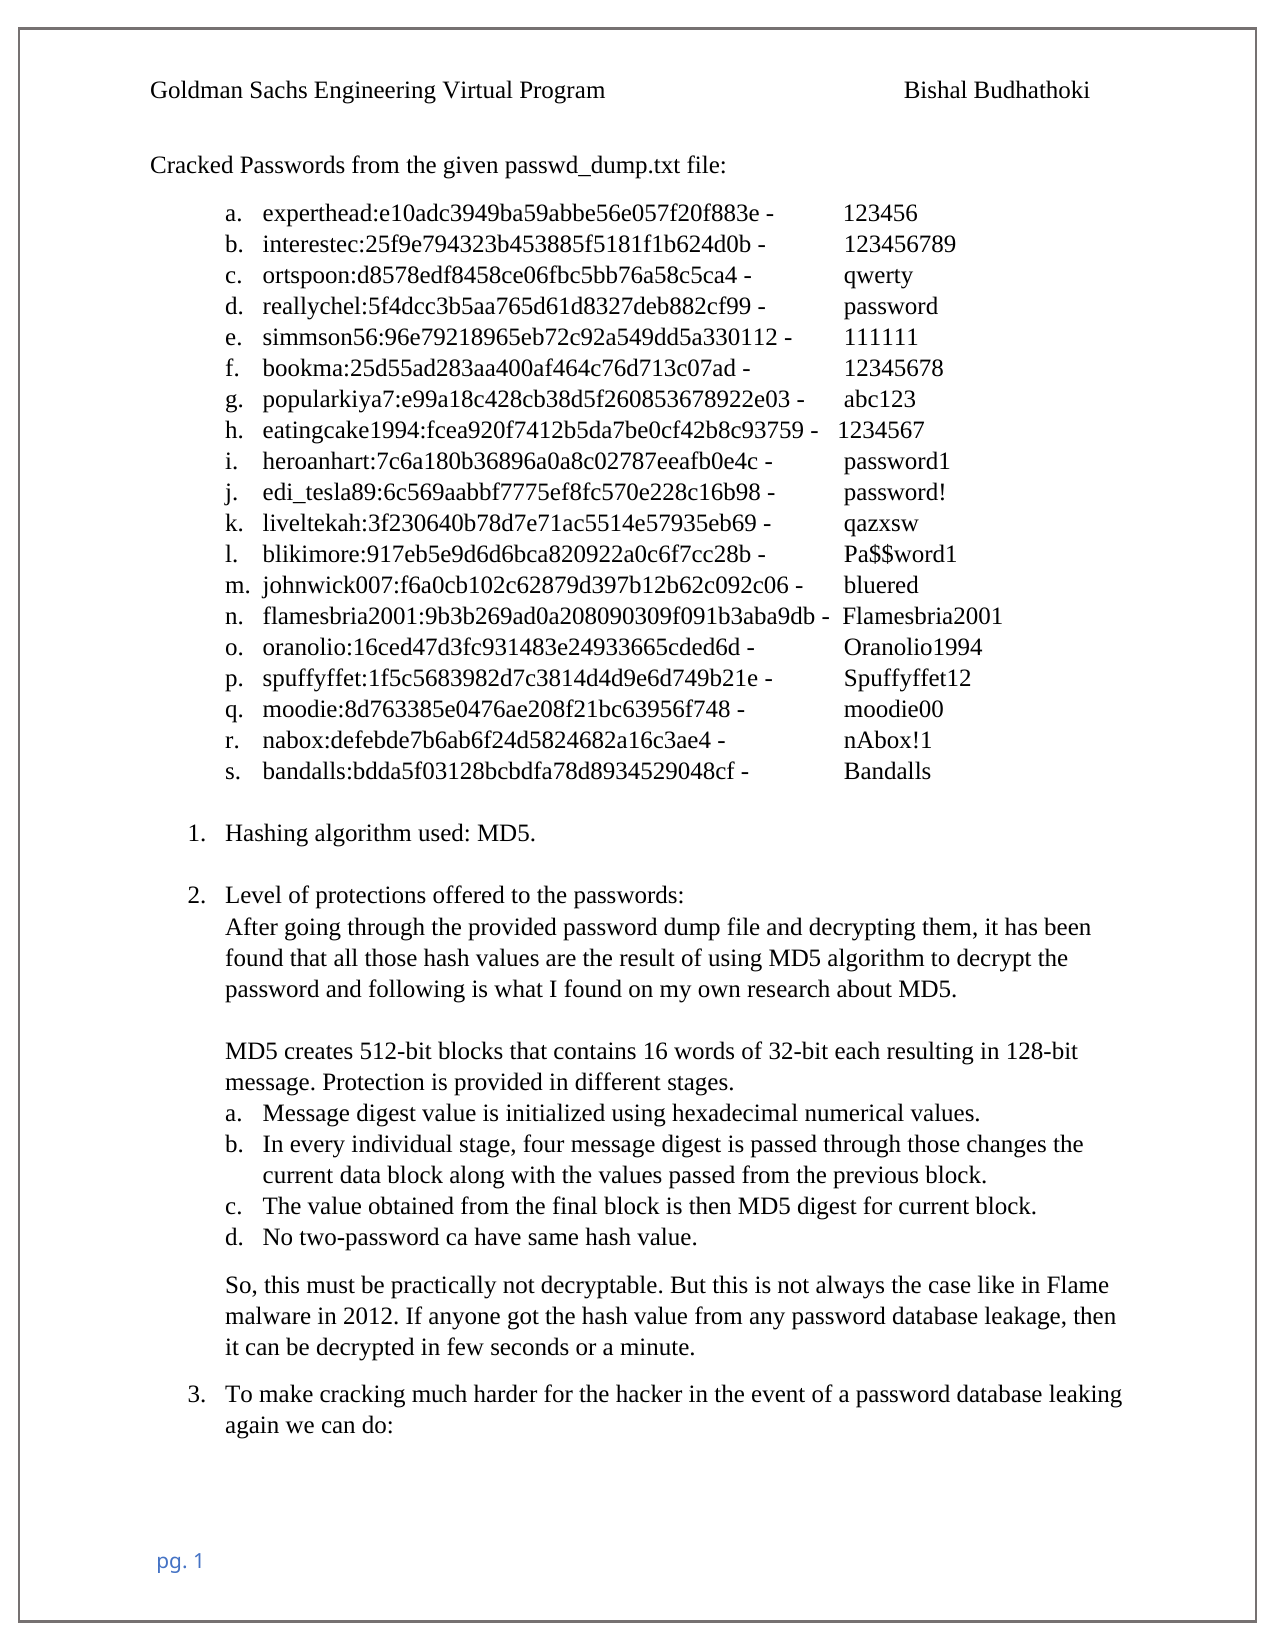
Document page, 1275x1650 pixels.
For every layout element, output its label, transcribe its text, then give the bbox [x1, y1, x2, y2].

list oranolio:16ced47d3fc931483e24933665cded6d - Oranolio1994 [225, 632, 1125, 661]
list bookma:25d55ad283aa400af464c76d713c07ad - 12345678 [225, 353, 1125, 382]
list nabox:defebde7b6ab6f24d5824682a16c3ae4 - nAbox!1 [225, 725, 1125, 754]
list liveltekah:3f230640b78d7e71ac5514e57935eb69 - qazxsw [225, 508, 1125, 537]
text So, this must be practically not decryptable. But this is not always the case like in Flame malware in 2012. If anyone got the hash value from any password database leakage, then it can be decrypted in few seconds or a minute. [225, 1270, 1125, 1361]
list No two-password ca have same hash value. [225, 1222, 1125, 1251]
list After going through the provided password dump file and decrypting them, it has been found that all those hash values are the result of using MD5 algorithm to decrypt the password and following is what I found on my own research about MD5. [225, 912, 1125, 1002]
list popularkiya7:e99a18c428cb38d5f260853678922e03 - abc123 [225, 384, 1125, 413]
list The value obtained from the final block is then MD5 digest for current block. [225, 1191, 1125, 1220]
list ortspoon:d8578edf8458ce06fbc5bb76a58c5ca4 - qwerty [225, 260, 1125, 288]
list Message digest value is initialized using hexadecimal numerical values. [225, 1098, 1125, 1127]
list heroanhart:7c6a180b36896a0a8c02787eeafb0e4c - password1 [225, 446, 1125, 475]
list bandalls:bdda5f03128bcbdfa78d8934529048cf - Bandalls [225, 756, 1125, 785]
list edi_tesla89:6c569aabbf7775ef8fc570e228c16b98 - password! [225, 477, 1125, 506]
list Hashing algorithm used: MD5. [187, 818, 1125, 847]
list simmson56:96e79218965eb72c92a549dd5a330112 - 111111 [225, 322, 1125, 351]
list To make cracking much harder for the hacker in the event of a password database leaking again we can do: [187, 1379, 1125, 1439]
list experthead:e10adc3949ba59abbe56e057f20f883e - 123456 [225, 198, 1125, 226]
list interestec:25f9e794323b453885f5181f1b624d0b - 123456789 [225, 229, 1125, 257]
list blikimore:917eb5e9d6d6bca820922a0c6f7cc28b - Pa$$word1 [225, 539, 1125, 568]
list eatingcake1994:fcea920f7412b5da7be0cf42b8c93759 - 1234567 [225, 415, 1125, 444]
list johnwick007:f6a0cb102c62879d397b12b62c092c06 - bluered [225, 570, 1125, 599]
list reallychel:5f4dcc3b5aa765d61d8327deb882cf99 - password [225, 291, 1125, 319]
list Level of protections offered to the passwords: [187, 881, 1125, 909]
list flamesbria2001:9b3b269ad0a208090309f091b3aba9db - Flamesbria2001 [225, 601, 1125, 630]
text Cracked Passwords from the given passwd_dump.txt file: [150, 150, 1125, 179]
list moodie:8d763385e0476ae208f21bc63956f748 - moodie00 [225, 694, 1125, 723]
list spuffyffet:1f5c5683982d7c3814d4d9e6d749b21e - Spuffyffet12 [225, 663, 1125, 692]
list In every individual stage, four message digest is passed through those changes the current data block along with the values passed from the previous block. [225, 1129, 1125, 1189]
list MD5 creates 512-bit blocks that contains 16 words of 32-bit each resulting in 128-bit message. Protection is provided in different stages. [225, 1036, 1125, 1096]
